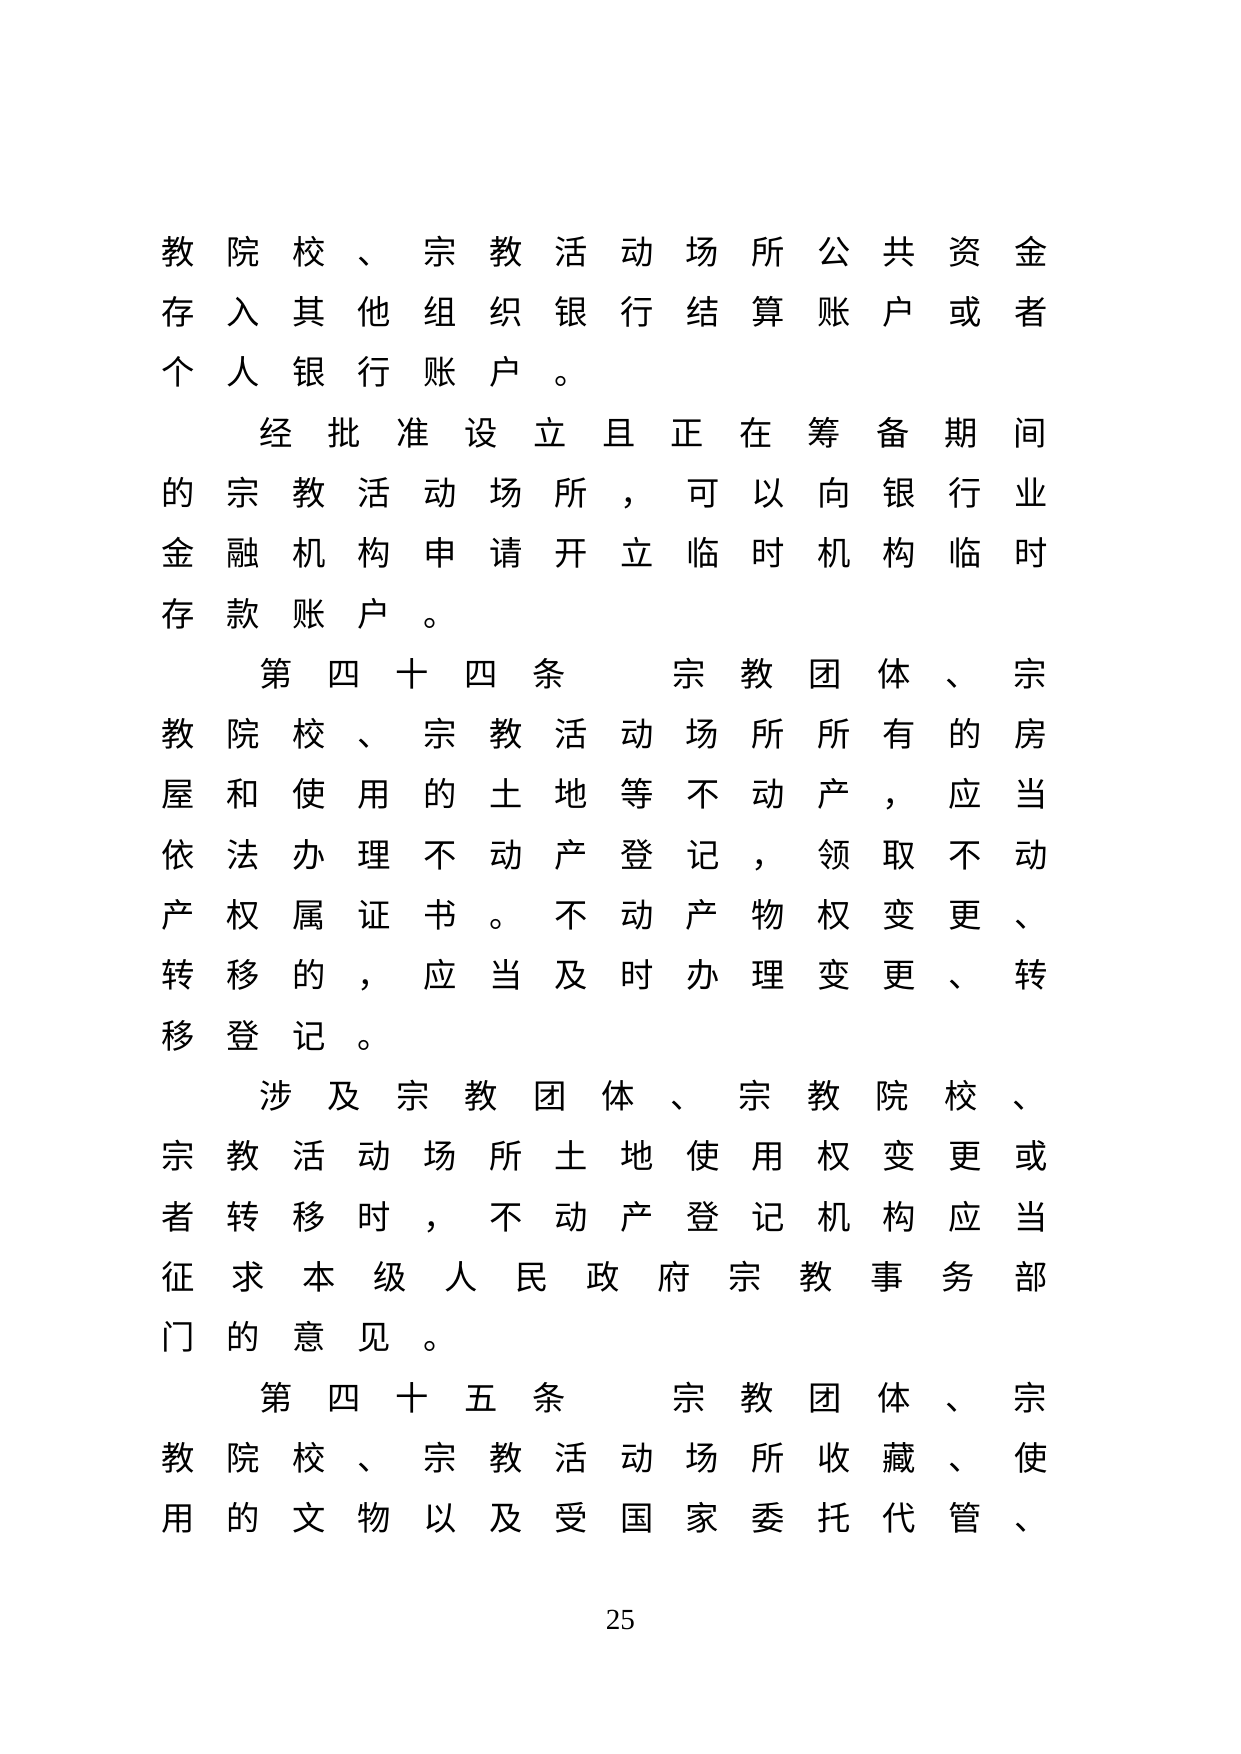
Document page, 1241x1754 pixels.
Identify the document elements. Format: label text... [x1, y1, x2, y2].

text 经批准设立且正在筹备期间的宗教活动场所，可以向银行业金融机构申请开立临时机构临时存款账户。 [161, 400, 1079, 642]
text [161, 219, 1079, 400]
text 第四十四条 宗教团体、宗教院校、宗教活动场所所有的房屋和使用的土地等不动产，应当依法办理不动产登记，领取不动产权属证书。不动产物权变更、转移的，应当及时办理变更、转移登记。 [161, 642, 1079, 1064]
text 涉及宗教团体、宗教院校、宗教活动场所土地使用权变更或者转移时，不动产登记机构应当征求本级人民政府宗教事务部门的意见。 [161, 1064, 1079, 1365]
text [161, 1365, 1079, 1546]
